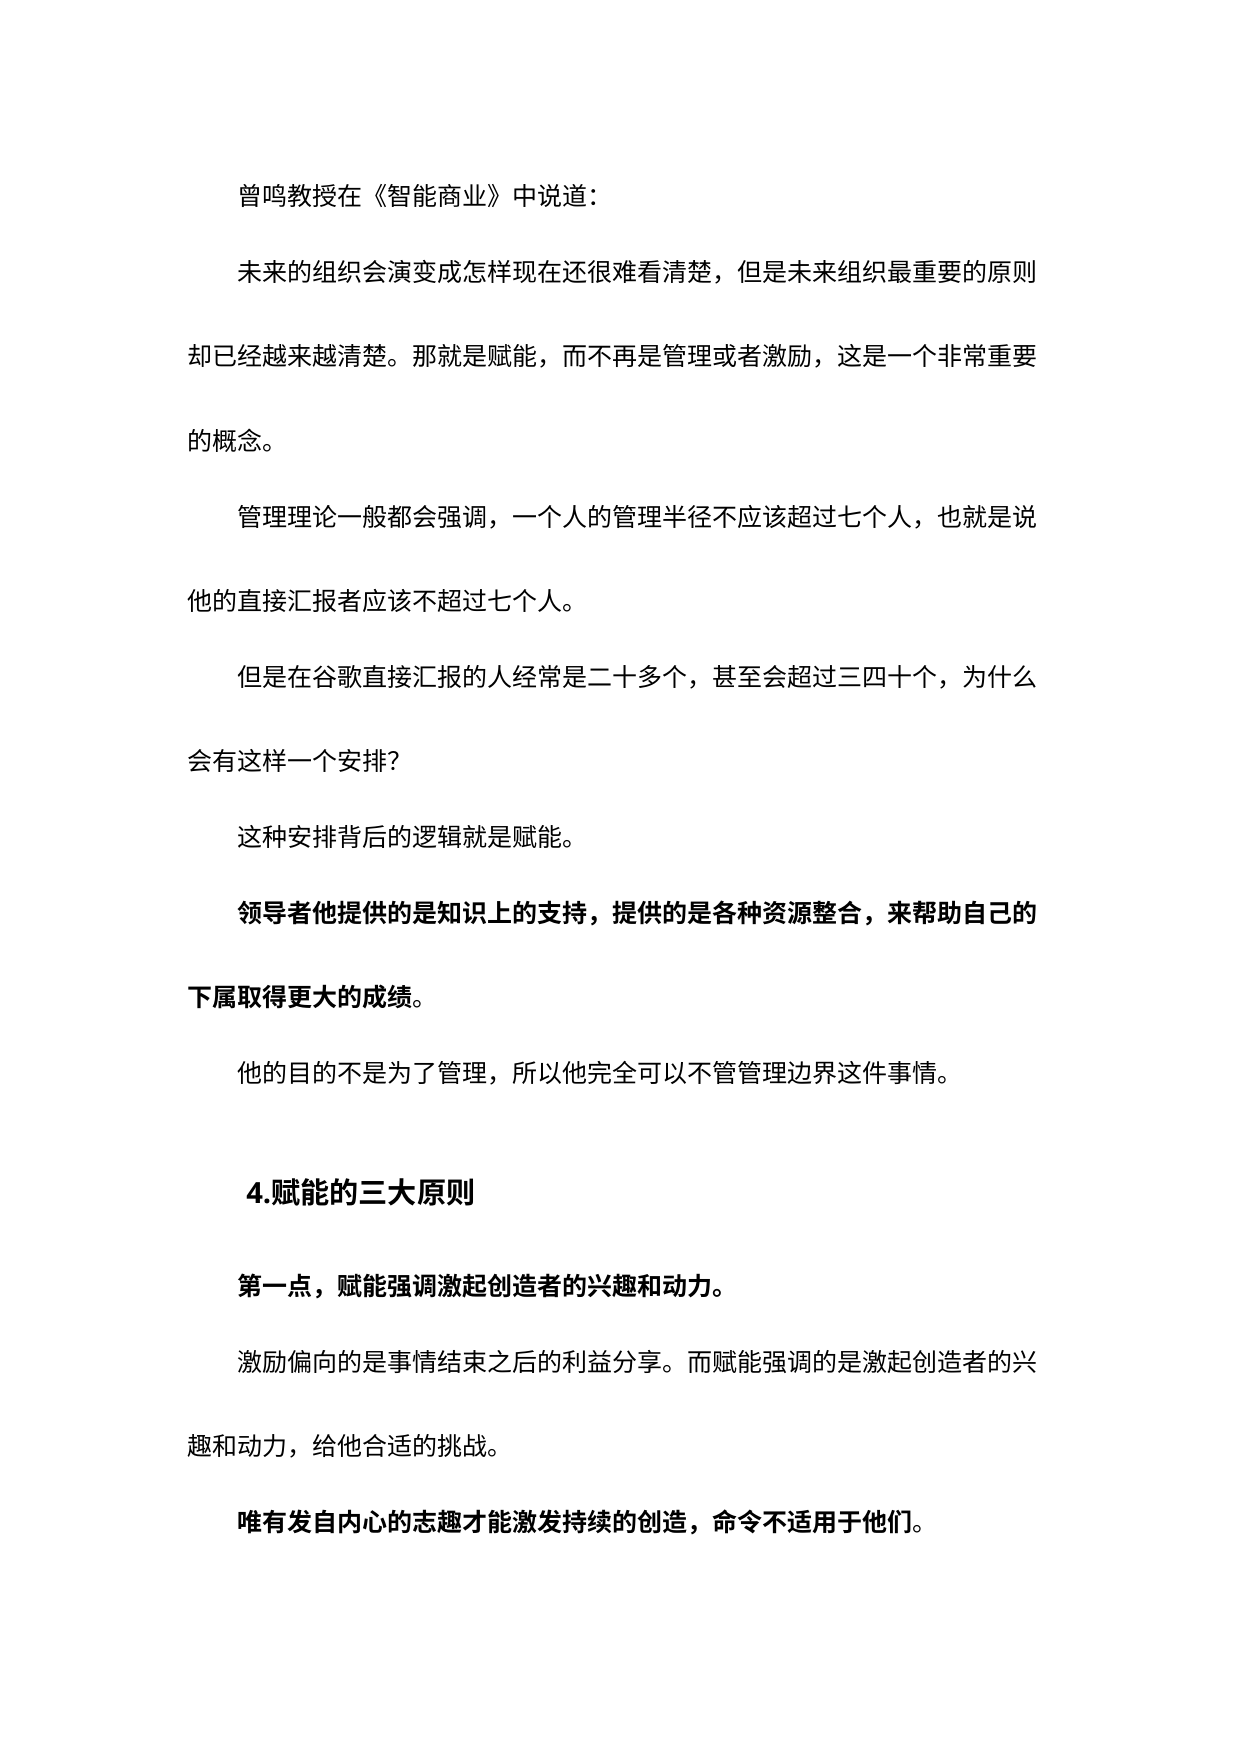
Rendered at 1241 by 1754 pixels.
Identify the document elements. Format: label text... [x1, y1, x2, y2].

text 激励偏向的是事情结束之后的利益分享。而赋能强调的是激起创造者的兴趣和动力，给他合适的挑战。 [187, 1328, 1053, 1477]
text 唯有发自内心的志趣才能激发持续的创造，命令不适用于他们。 [187, 1488, 1053, 1553]
text 曾鸣教授在《智能商业》中说道： [187, 162, 1053, 227]
text 这种安排背后的逻辑就是赋能。 [187, 803, 1053, 868]
text 4.赋能的三大原则 [187, 1158, 1053, 1223]
text 第一点，赋能强调激起创造者的兴趣和动力。 [187, 1252, 1053, 1317]
text 但是在谷歌直接汇报的人经常是二十多个，甚至会超过三四十个，为什么会有这样一个安排？ [187, 643, 1053, 792]
text 他的目的不是为了管理，所以他完全可以不管管理边界这件事情。 [187, 1039, 1053, 1104]
text 管理理论一般都会强调，一个人的管理半径不应该超过七个人，也就是说他的直接汇报者应该不超过七个人。 [187, 483, 1053, 632]
text 领导者他提供的是知识上的支持，提供的是各种资源整合，来帮助自己的下属取得更大的成绩。 [187, 879, 1053, 1028]
text 未来的组织会演变成怎样现在还很难看清楚，但是未来组织最重要的原则却已经越来越清楚。那就是赋能，而不再是管理或者激励，这是一个非常重要的概念。 [187, 238, 1053, 472]
